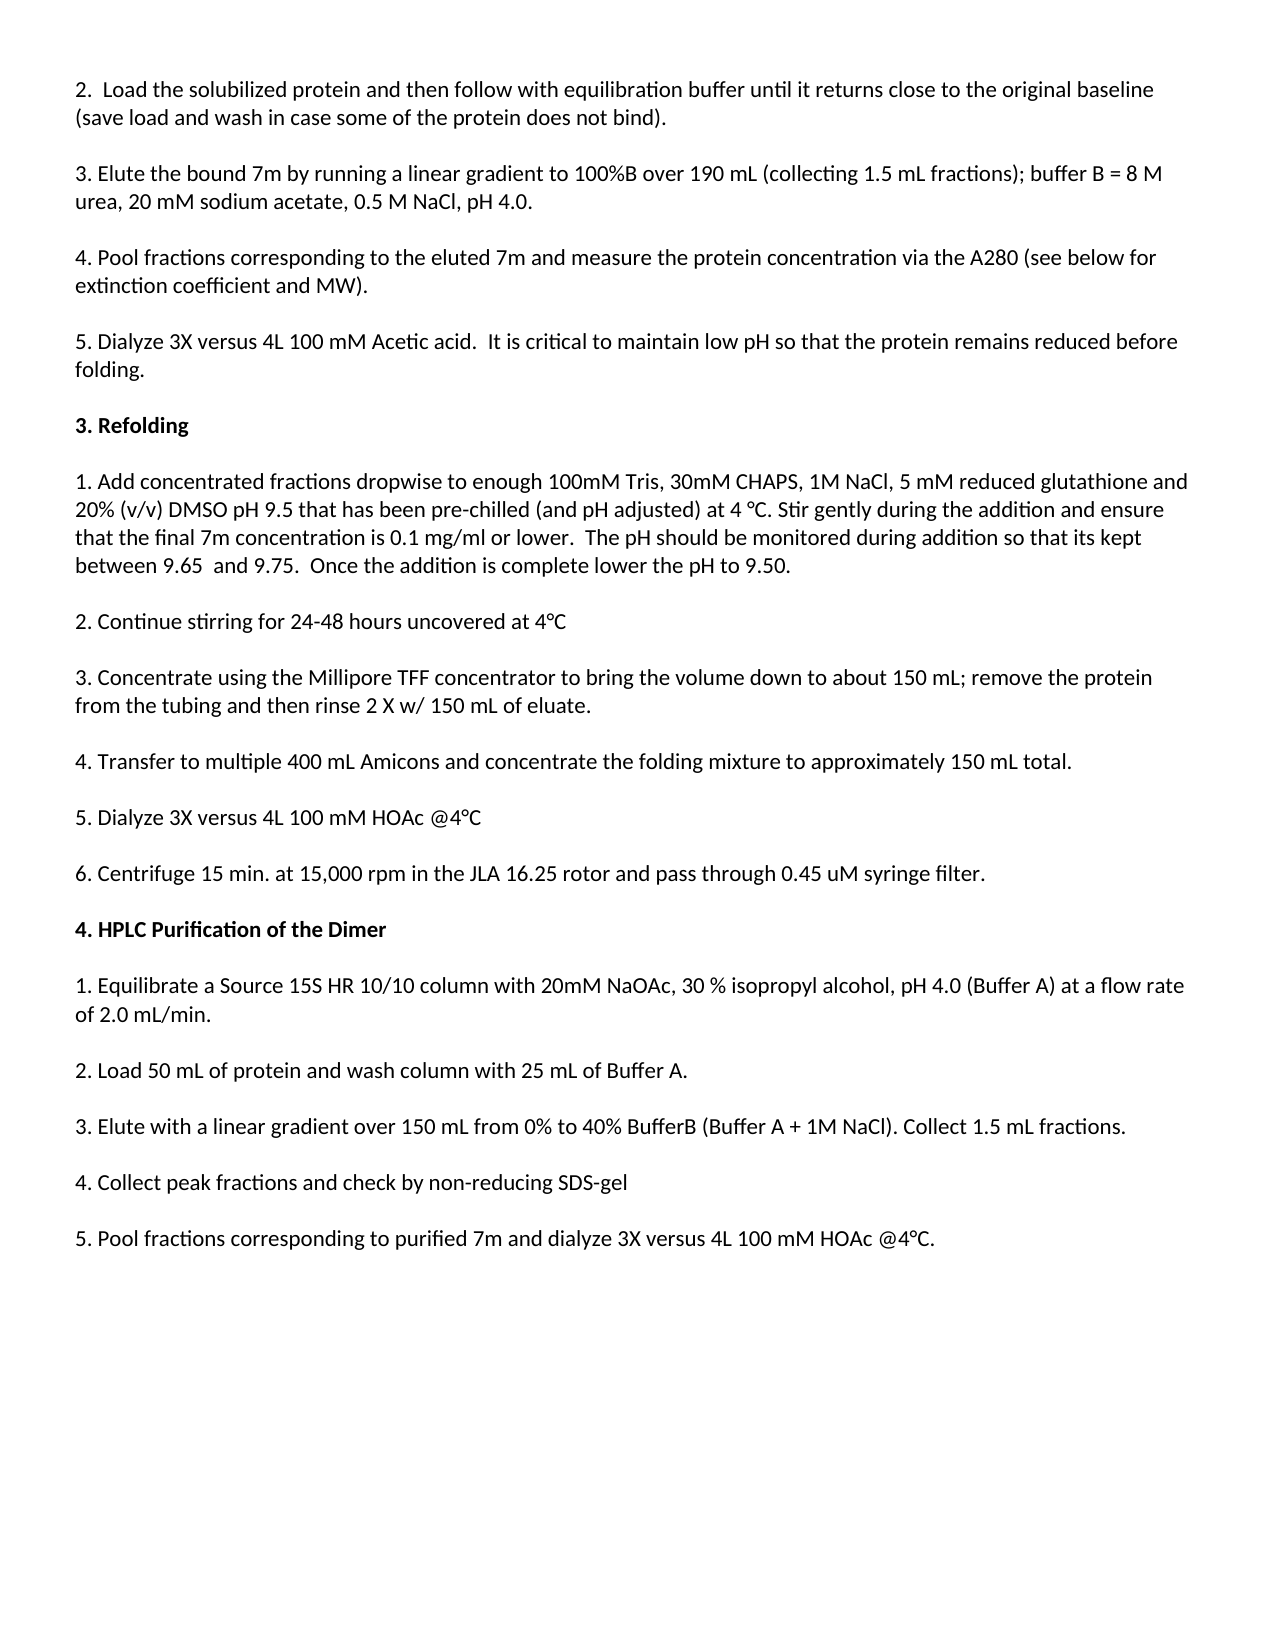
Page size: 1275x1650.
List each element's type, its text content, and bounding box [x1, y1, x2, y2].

text 1. Add concentrated fractions dropwise to enough 100mM Tris, 30mM CHAPS, 1M NaCl, 5 mM reduced glutathione and 20% (v/v) DMSO pH 9.5 that has been pre-chilled (and pH adjusted) at 4 °C. Stir gently during the addition and ensure that the final 7m concentration is 0.1 mg/ml or lower. The pH should be monitored during addition so that its kept between 9.65 and 9.75. Once the addition is complete lower the pH to 9.50. [75, 467, 1200, 579]
text 1. Equilibrate a Source 15S HR 10/10 column with 20mM NaOAc, 30 % isopropyl alcohol, pH 4.0 (Buffer A) at a flow rate of 2.0 mL/min. [75, 972, 1200, 1028]
list 3. Elute the bound 7m by running a linear gradient to 100%B over 190 mL (collecting 1.5 mL fractions); buffer B = 8 M urea, 20 mM sodium acetate, 0.5 M NaCl, pH 4.0. [75, 159, 1200, 215]
text 3. Concentrate using the Millipore TFF concentrator to bring the volume down to about 150 mL; remove the protein from the tubing and then rinse 2 X w/ 150 mL of eluate. [75, 663, 1200, 719]
text 2. Continue stirring for 24-48 hours uncovered at 4°C [75, 607, 1200, 635]
text 3. Refolding [75, 411, 1200, 439]
list 4. Transfer to multiple 400 mL Amicons and concentrate the folding mixture to approximately 150 mL total. [75, 747, 1200, 776]
list 4. Pool fractions corresponding to the eluted 7m and measure the protein concentration via the A280 (see below for extinction coefficient and MW). [75, 243, 1200, 299]
text 6. Centrifuge 15 min. at 15,000 rpm in the JLA 16.25 rotor and pass through 0.45 uM syringe filter. [75, 859, 1200, 888]
text 2. Load 50 mL of protein and wash column with 25 mL of Buffer A. [75, 1056, 1200, 1084]
text 5. Pool fractions corresponding to purified 7m and dialyze 3X versus 4L 100 mM HOAc @4°C. [75, 1224, 1200, 1252]
text 5. Dialyze 3X versus 4L 100 mM Acetic acid. It is critical to maintain low pH so that the protein remains reduced before folding. [75, 327, 1200, 383]
text 4. Collect peak fractions and check by non-reducing SDS-gel [75, 1168, 1200, 1196]
list 2. Load the solubilized protein and then follow with equilibration buffer until it returns close to the original baseline (save load and wash in case some of the protein does not bind). [75, 75, 1200, 131]
text 3. Elute with a linear gradient over 150 mL from 0% to 40% BufferB (Buffer A + 1M NaCl). Collect 1.5 mL fractions. [75, 1112, 1200, 1140]
text 4. HPLC Purification of the Dimer [75, 916, 1200, 944]
text 5. Dialyze 3X versus 4L 100 mM HOAc @4°C [75, 803, 1200, 832]
